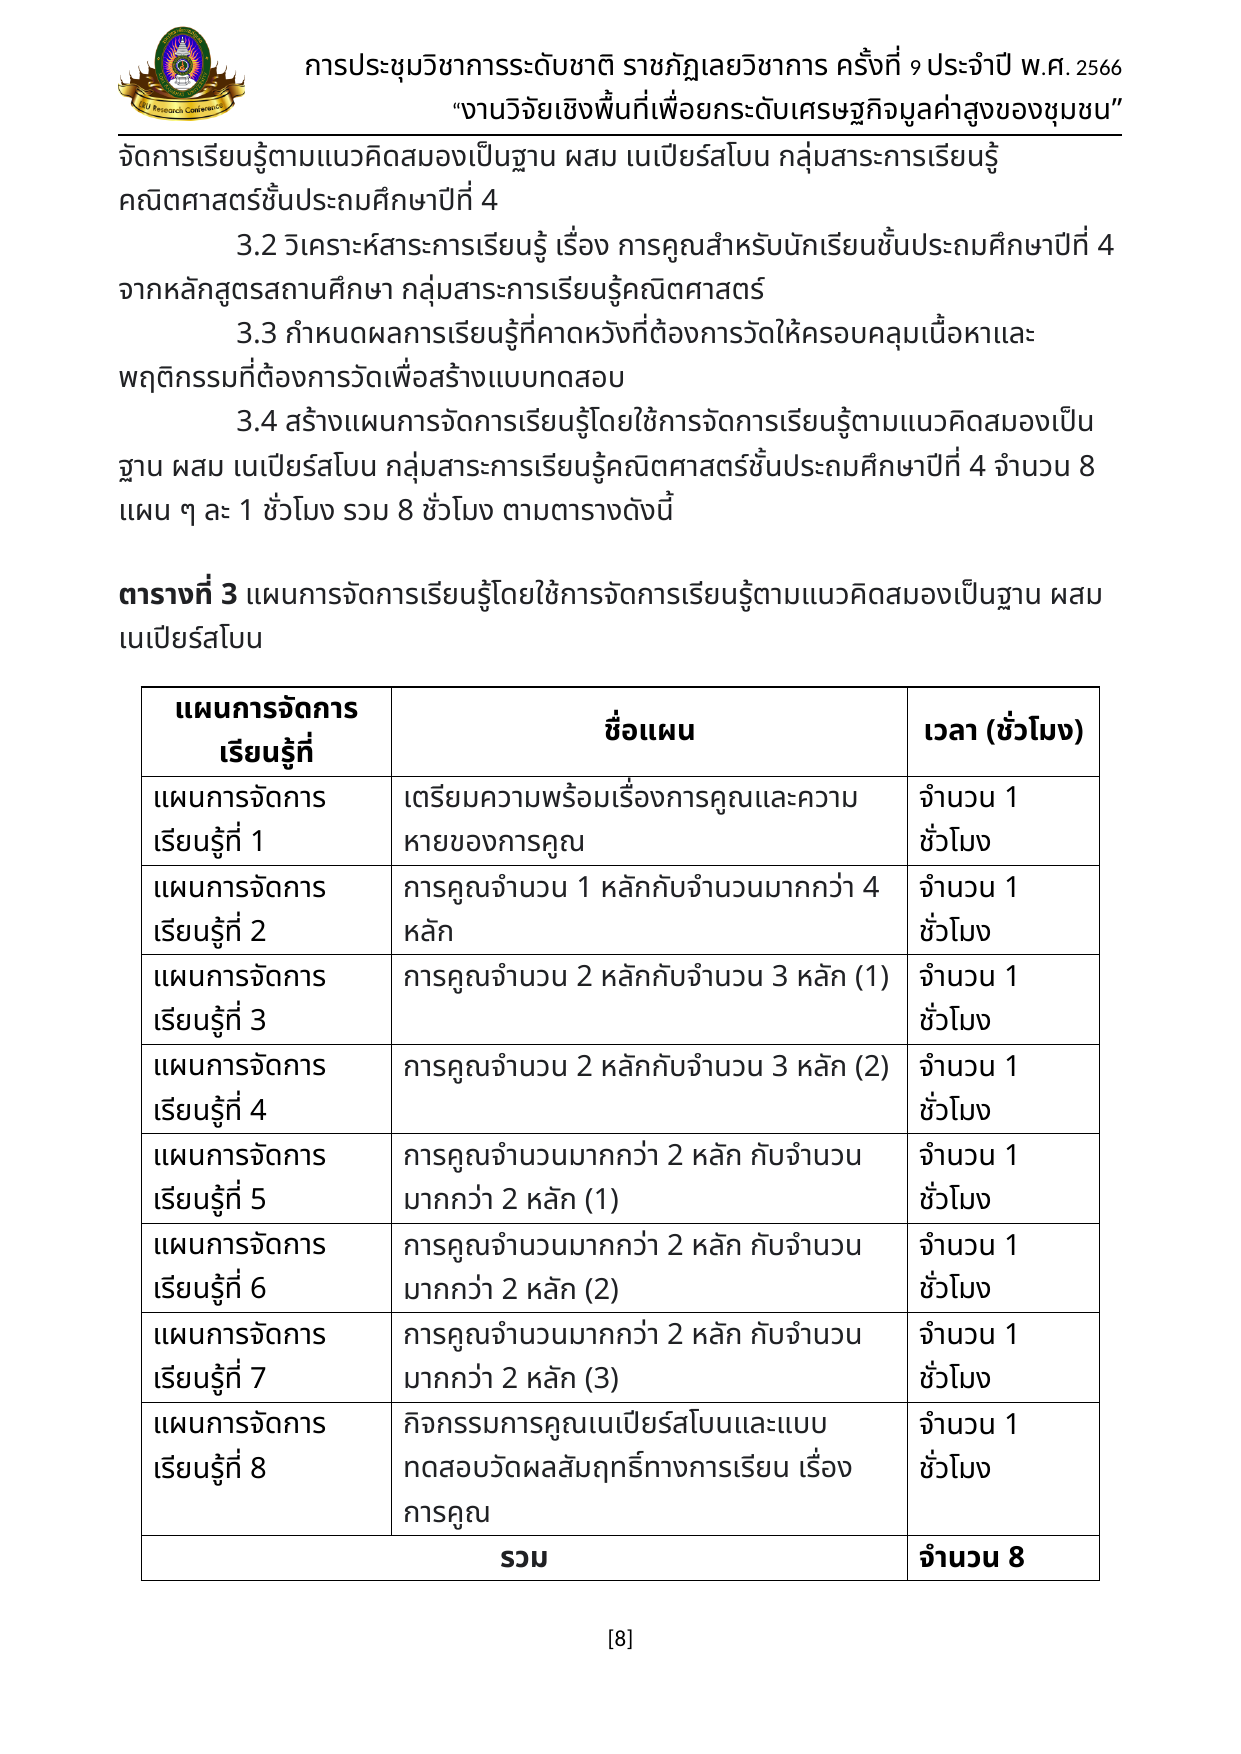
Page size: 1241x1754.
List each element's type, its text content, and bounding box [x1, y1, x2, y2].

table_cell จำนวน 8 ชั่วโมง [908, 1536, 1099, 1580]
table_cell การคูณจำนวน 2 หลักกับจำนวน 3 หลัก (1) [392, 955, 907, 1044]
table_cell การคูณจำนวน 1 หลักกับจำนวนมากกว่า 4 หลัก [392, 866, 907, 954]
table_cell กิจกรรมการคูณเนเปียร์สโบนและแบบทดสอบวัดผลสัมฤทธิ์ทางการเรียน เรื่อง การคูณ [392, 1403, 907, 1535]
table_cell รวม [142, 1536, 907, 1580]
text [118, 136, 1122, 224]
table_cell แผนการจัดการเรียนรู้ที่ 5 [142, 1134, 391, 1223]
table_cell แผนการจัดการเรียนรู้ที่ 7 [142, 1313, 391, 1402]
table_cell จำนวน 1 ชั่วโมง [908, 777, 1099, 865]
table_cell จำนวน 1 ชั่วโมง [908, 866, 1099, 954]
table_cell แผนการจัดการเรียนรู้ที่ 3 [142, 955, 391, 1044]
table_cell แผนการจัดการเรียนรู้ที่ 8 [142, 1403, 391, 1535]
table_header เวลา (ชั่วโมง) [908, 688, 1099, 776]
table_cell จำนวน 1 ชั่วโมง [908, 1224, 1099, 1312]
text 3.4 สร้างแผนการจัดการเรียนรู้โดยใช้การจัดการเรียนรู้ตามแนวคิดสมองเป็นฐาน ผสม เนเปียร์สโบน กลุ่มสาระการเรียนรู้คณิตศาสตร์ชั้นประถมศึกษาปีที่ 4 จำนวน 8 แผน ๆ ละ 1 ชั่วโมง รวม 8 ชั่วโมง ตามตารางดังนี้ [118, 401, 1122, 533]
table_cell จำนวน 1 ชั่วโมง [908, 1134, 1099, 1223]
table_header ชื่อแผน [392, 688, 907, 776]
table_cell จำนวน 1 ชั่วโมง [908, 955, 1099, 1044]
table_cell การคูณจำนวนมากกว่า 2 หลัก กับจำนวนมากกว่า 2 หลัก (3) [392, 1313, 907, 1402]
table_cell จำนวน 1 ชั่วโมง [908, 1313, 1099, 1402]
table_cell แผนการจัดการเรียนรู้ที่ 1 [142, 777, 391, 865]
table_cell การคูณจำนวน 2 หลักกับจำนวน 3 หลัก (2) [392, 1045, 907, 1133]
table_cell การคูณจำนวนมากกว่า 2 หลัก กับจำนวนมากกว่า 2 หลัก (2) [392, 1224, 907, 1312]
table_header แผนการจัดการเรียนรู้ที่ [142, 688, 391, 776]
table_cell เตรียมความพร้อมเรื่องการคูณและความหายของการคูณ [392, 777, 907, 865]
table_cell การคูณจำนวนมากกว่า 2 หลัก กับจำนวนมากกว่า 2 หลัก (1) [392, 1134, 907, 1223]
table_cell แผนการจัดการเรียนรู้ที่ 6 [142, 1224, 391, 1312]
text 3.3 กำหนดผลการเรียนรู้ที่คาดหวังที่ต้องการวัดให้ครอบคลุมเนื้อหาและพฤติกรรมที่ต้องการวัดเพื่อสร้างแบบทดสอบ [118, 312, 1122, 401]
text ตารางที่ 3 แผนการจัดการเรียนรู้โดยใช้การจัดการเรียนรู้ตามแนวคิดสมองเป็นฐาน ผสม เนเปียร์สโบน [118, 573, 1122, 661]
table_cell จำนวน 1 ชั่วโมง [908, 1403, 1099, 1535]
table_cell จำนวน 1 ชั่วโมง [908, 1045, 1099, 1133]
table_cell แผนการจัดการเรียนรู้ที่ 2 [142, 866, 391, 954]
picture [116, 26, 245, 120]
table_cell แผนการจัดการเรียนรู้ที่ 4 [142, 1045, 391, 1133]
text 3.2 วิเคราะห์สาระการเรียนรู้ เรื่อง การคูณสำหรับนักเรียนชั้นประถมศึกษาปีที่ 4 จากหลักสูตรสถานศึกษา กลุ่มสาระการเรียนรู้คณิตศาสตร์ [118, 224, 1122, 312]
